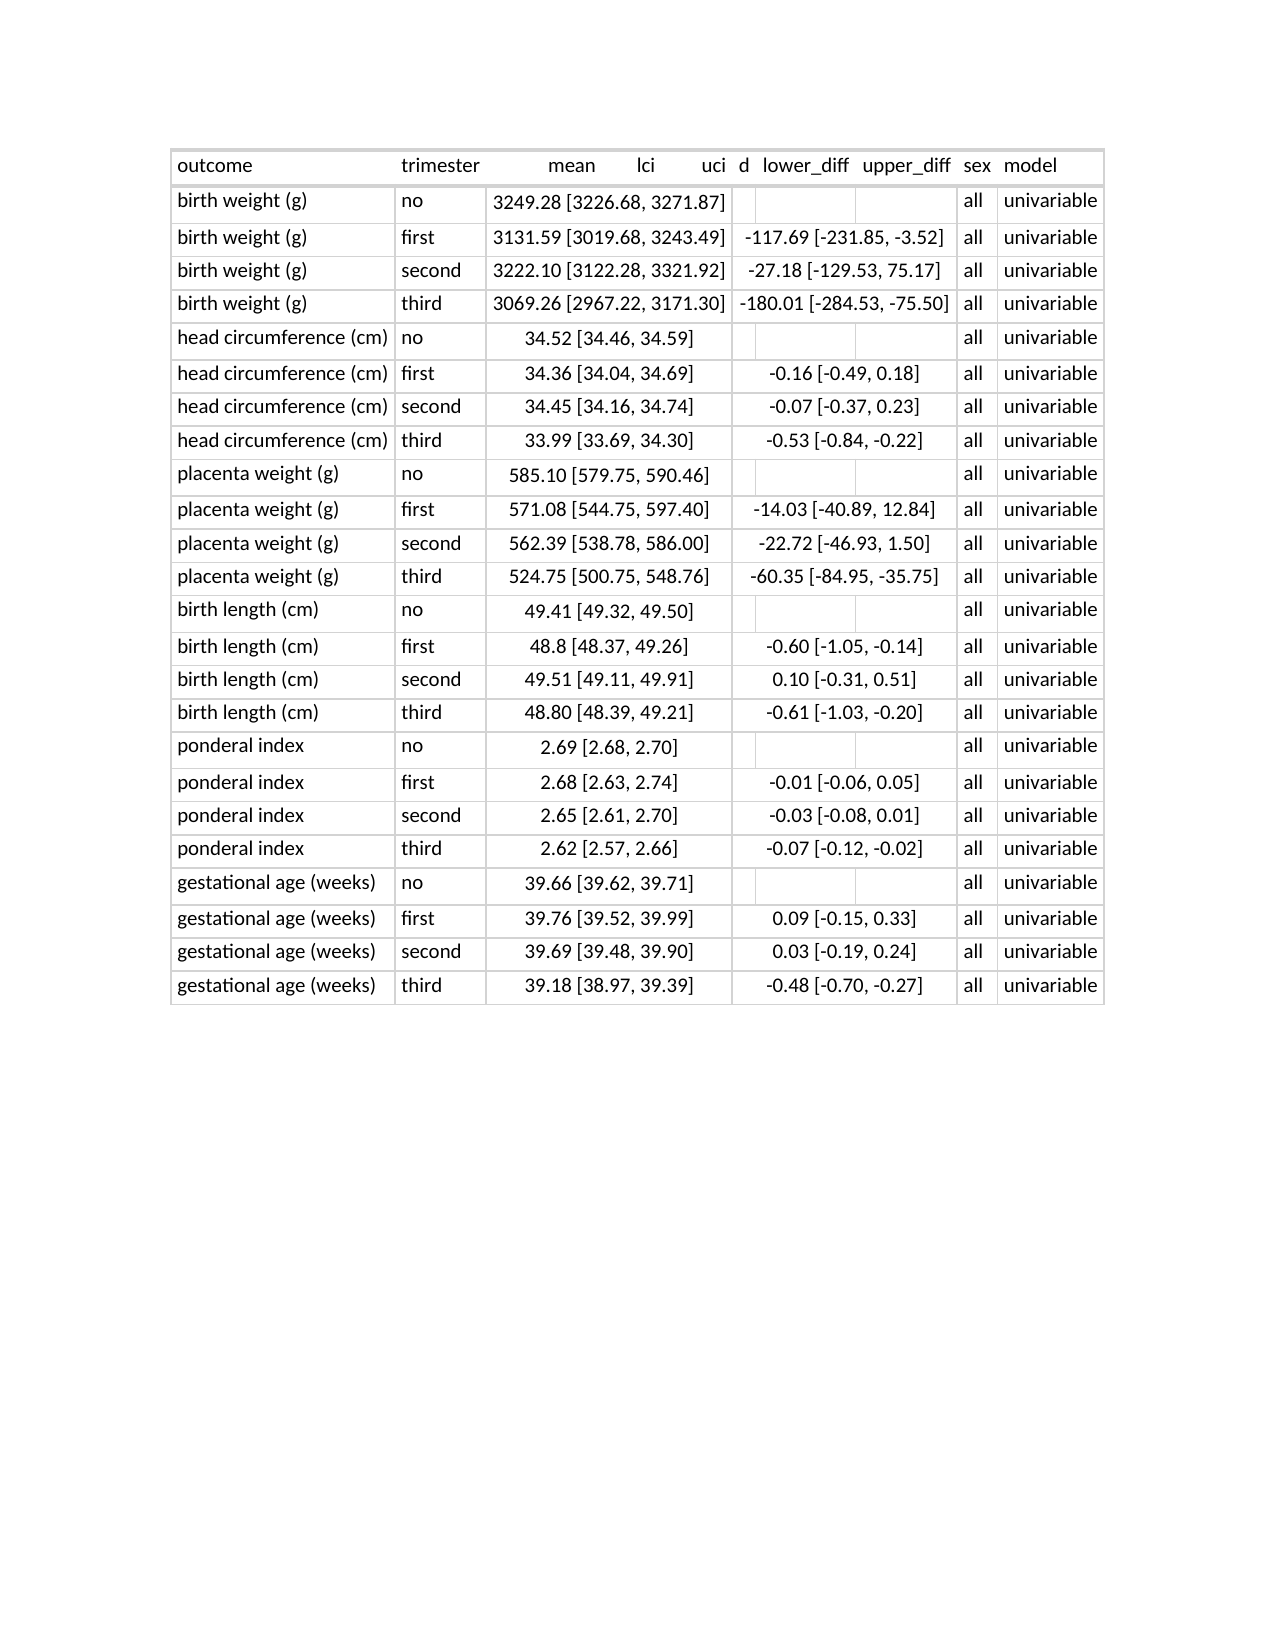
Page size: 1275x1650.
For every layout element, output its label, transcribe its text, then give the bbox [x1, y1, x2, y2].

table_cell univariable [998, 460, 1103, 495]
table_cell birth weight (g) [172, 188, 394, 223]
table_cell 0.09 [-0.15, 0.33] [733, 906, 956, 937]
table_cell head circumference (cm) [172, 361, 394, 392]
table_cell 48.80 [48.39, 49.21] [487, 700, 731, 731]
table_cell [756, 869, 855, 904]
table_cell all [958, 939, 997, 970]
table_cell univariable [998, 361, 1103, 392]
table_cell [733, 733, 755, 768]
table_cell -0.48 [-0.70, -0.27] [733, 972, 956, 1003]
table_cell all [958, 291, 997, 322]
table_cell 0.10 [-0.31, 0.51] [733, 666, 956, 698]
table_cell second [396, 257, 485, 289]
table_cell 0.03 [-0.19, 0.24] [733, 939, 956, 970]
table_header trimester [395, 152, 486, 183]
table_cell all [958, 733, 997, 768]
table_cell [756, 460, 855, 495]
table_cell placenta weight (g) [172, 497, 394, 528]
table_cell 585.10 [579.75, 590.46] [487, 460, 731, 495]
table_cell univariable [998, 596, 1103, 631]
table_cell univariable [998, 836, 1103, 867]
table_cell univariable [998, 394, 1103, 425]
table_cell gestational age (weeks) [172, 939, 394, 970]
table_cell -14.03 [-40.89, 12.84] [733, 497, 956, 528]
table_cell univariable [998, 939, 1103, 970]
table_cell univariable [998, 291, 1103, 322]
table_cell birth length (cm) [172, 700, 394, 731]
table_cell gestational age (weeks) [172, 906, 394, 937]
table_cell [733, 324, 755, 359]
table_cell univariable [998, 257, 1103, 289]
table_cell [733, 869, 755, 904]
table_cell ponderal index [172, 769, 394, 801]
table_cell all [958, 633, 997, 664]
table_cell birth length (cm) [172, 666, 394, 698]
table_cell placenta weight (g) [172, 563, 394, 595]
table_cell ponderal index [172, 802, 394, 834]
table_cell all [958, 530, 997, 562]
table_cell third [396, 427, 485, 458]
table_cell univariable [998, 633, 1103, 664]
table_cell all [958, 700, 997, 731]
table_cell [856, 188, 956, 223]
table_cell 34.36 [34.04, 34.69] [487, 361, 731, 392]
table_cell no [396, 869, 485, 904]
table_cell gestational age (weeks) [172, 869, 394, 904]
table_cell 562.39 [538.78, 586.00] [487, 530, 731, 562]
table_cell -0.61 [-1.03, -0.20] [733, 700, 956, 731]
table_cell 34.52 [34.46, 34.59] [487, 324, 731, 359]
table_cell birth weight (g) [172, 257, 394, 289]
table_cell univariable [998, 769, 1103, 801]
table_cell 3131.59 [3019.68, 3243.49] [487, 224, 731, 256]
table_cell third [396, 291, 485, 322]
table_cell no [396, 324, 485, 359]
table_cell 34.45 [34.16, 34.74] [487, 394, 731, 425]
table_header upper_diff [855, 152, 957, 183]
table_cell birth weight (g) [172, 224, 394, 256]
table_cell 2.69 [2.68, 2.70] [487, 733, 731, 768]
table_cell -0.01 [-0.06, 0.05] [733, 769, 956, 801]
table_cell -180.01 [-284.53, -75.50] [733, 291, 956, 322]
table_cell no [396, 188, 485, 223]
table_cell placenta weight (g) [172, 460, 394, 495]
table_cell 39.69 [39.48, 39.90] [487, 939, 731, 970]
table_cell ponderal index [172, 836, 394, 867]
table_cell birth length (cm) [172, 633, 394, 664]
table_cell univariable [998, 324, 1103, 359]
table_cell second [396, 530, 485, 562]
table_header outcome [172, 152, 395, 183]
table_cell -0.07 [-0.12, -0.02] [733, 836, 956, 867]
table_cell 3249.28 [3226.68, 3271.87] [487, 188, 731, 223]
table_header sex [957, 152, 997, 183]
table_cell univariable [998, 530, 1103, 562]
table_cell all [958, 361, 997, 392]
table_cell 48.8 [48.37, 49.26] [487, 633, 731, 664]
table_cell -0.53 [-0.84, -0.22] [733, 427, 956, 458]
table_header lci [602, 152, 661, 183]
table_cell first [396, 224, 485, 256]
table_cell [756, 733, 855, 768]
table_cell first [396, 361, 485, 392]
table_cell no [396, 733, 485, 768]
table_header mean [486, 152, 602, 183]
table_cell all [958, 497, 997, 528]
table_header uci [661, 152, 732, 183]
table_cell all [958, 906, 997, 937]
table_cell -0.07 [-0.37, 0.23] [733, 394, 956, 425]
table_cell 571.08 [544.75, 597.40] [487, 497, 731, 528]
table_cell -0.03 [-0.08, 0.01] [733, 802, 956, 834]
table_cell univariable [998, 497, 1103, 528]
table_cell all [958, 257, 997, 289]
table_cell first [396, 906, 485, 937]
table_cell 3069.26 [2967.22, 3171.30] [487, 291, 731, 322]
table_cell [733, 596, 755, 631]
table_cell no [396, 596, 485, 631]
table_cell univariable [998, 224, 1103, 256]
table_cell 2.65 [2.61, 2.70] [487, 802, 731, 834]
table_cell univariable [998, 802, 1103, 834]
table_cell all [958, 427, 997, 458]
table_cell second [396, 802, 485, 834]
table_cell all [958, 802, 997, 834]
table_cell univariable [998, 906, 1103, 937]
table_cell birth length (cm) [172, 596, 394, 631]
table_cell univariable [998, 188, 1103, 223]
table_cell -117.69 [-231.85, -3.52] [733, 224, 956, 256]
table_cell head circumference (cm) [172, 324, 394, 359]
table_cell placenta weight (g) [172, 530, 394, 562]
table_cell 39.66 [39.62, 39.71] [487, 869, 731, 904]
table_cell all [958, 460, 997, 495]
table_cell all [958, 188, 997, 223]
table_cell -0.16 [-0.49, 0.18] [733, 361, 956, 392]
table_cell all [958, 836, 997, 867]
table_cell 2.62 [2.57, 2.66] [487, 836, 731, 867]
table_cell head circumference (cm) [172, 427, 394, 458]
table_cell 3222.10 [3122.28, 3321.92] [487, 257, 731, 289]
table_cell -60.35 [-84.95, -35.75] [733, 563, 956, 595]
table_cell no [396, 460, 485, 495]
table_cell [733, 188, 755, 223]
table_cell second [396, 394, 485, 425]
table_cell second [396, 666, 485, 698]
table_cell third [396, 972, 485, 1003]
table_cell all [958, 869, 997, 904]
table_cell [733, 460, 755, 495]
table_cell 2.68 [2.63, 2.74] [487, 769, 731, 801]
table_cell all [958, 563, 997, 595]
table_cell 39.18 [38.97, 39.39] [487, 972, 731, 1003]
table_cell [856, 460, 956, 495]
table_cell third [396, 836, 485, 867]
table_cell univariable [998, 733, 1103, 768]
table_cell univariable [998, 666, 1103, 698]
table_cell univariable [998, 563, 1103, 595]
table_cell all [958, 666, 997, 698]
table_cell birth weight (g) [172, 291, 394, 322]
table_cell 49.51 [49.11, 49.91] [487, 666, 731, 698]
table_cell -0.60 [-1.05, -0.14] [733, 633, 956, 664]
table_cell 524.75 [500.75, 548.76] [487, 563, 731, 595]
table_cell [856, 733, 956, 768]
table_cell all [958, 224, 997, 256]
table_cell head circumference (cm) [172, 394, 394, 425]
table_cell [756, 324, 855, 359]
table_cell [756, 188, 855, 223]
table_cell univariable [998, 700, 1103, 731]
table_cell [856, 324, 956, 359]
table_cell third [396, 700, 485, 731]
table_cell first [396, 497, 485, 528]
table_cell univariable [998, 972, 1103, 1003]
table_cell second [396, 939, 485, 970]
table_cell 49.41 [49.32, 49.50] [487, 596, 731, 631]
table_cell all [958, 769, 997, 801]
table_cell first [396, 769, 485, 801]
table_cell all [958, 324, 997, 359]
table_cell third [396, 563, 485, 595]
table_header lower_diff [756, 152, 855, 183]
table_cell all [958, 596, 997, 631]
table_cell [756, 596, 855, 631]
table_cell univariable [998, 427, 1103, 458]
table_cell first [396, 633, 485, 664]
table_cell gestational age (weeks) [172, 972, 394, 1003]
table_cell [856, 596, 956, 631]
table_cell -27.18 [-129.53, 75.17] [733, 257, 956, 289]
table_cell ponderal index [172, 733, 394, 768]
table_header d [732, 152, 756, 183]
table_cell all [958, 394, 997, 425]
table_cell univariable [998, 869, 1103, 904]
table_cell 33.99 [33.69, 34.30] [487, 427, 731, 458]
table_cell -22.72 [-46.93, 1.50] [733, 530, 956, 562]
table_header model [997, 152, 1103, 183]
table_cell all [958, 972, 997, 1003]
table_cell 39.76 [39.52, 39.99] [487, 906, 731, 937]
table_cell [856, 869, 956, 904]
